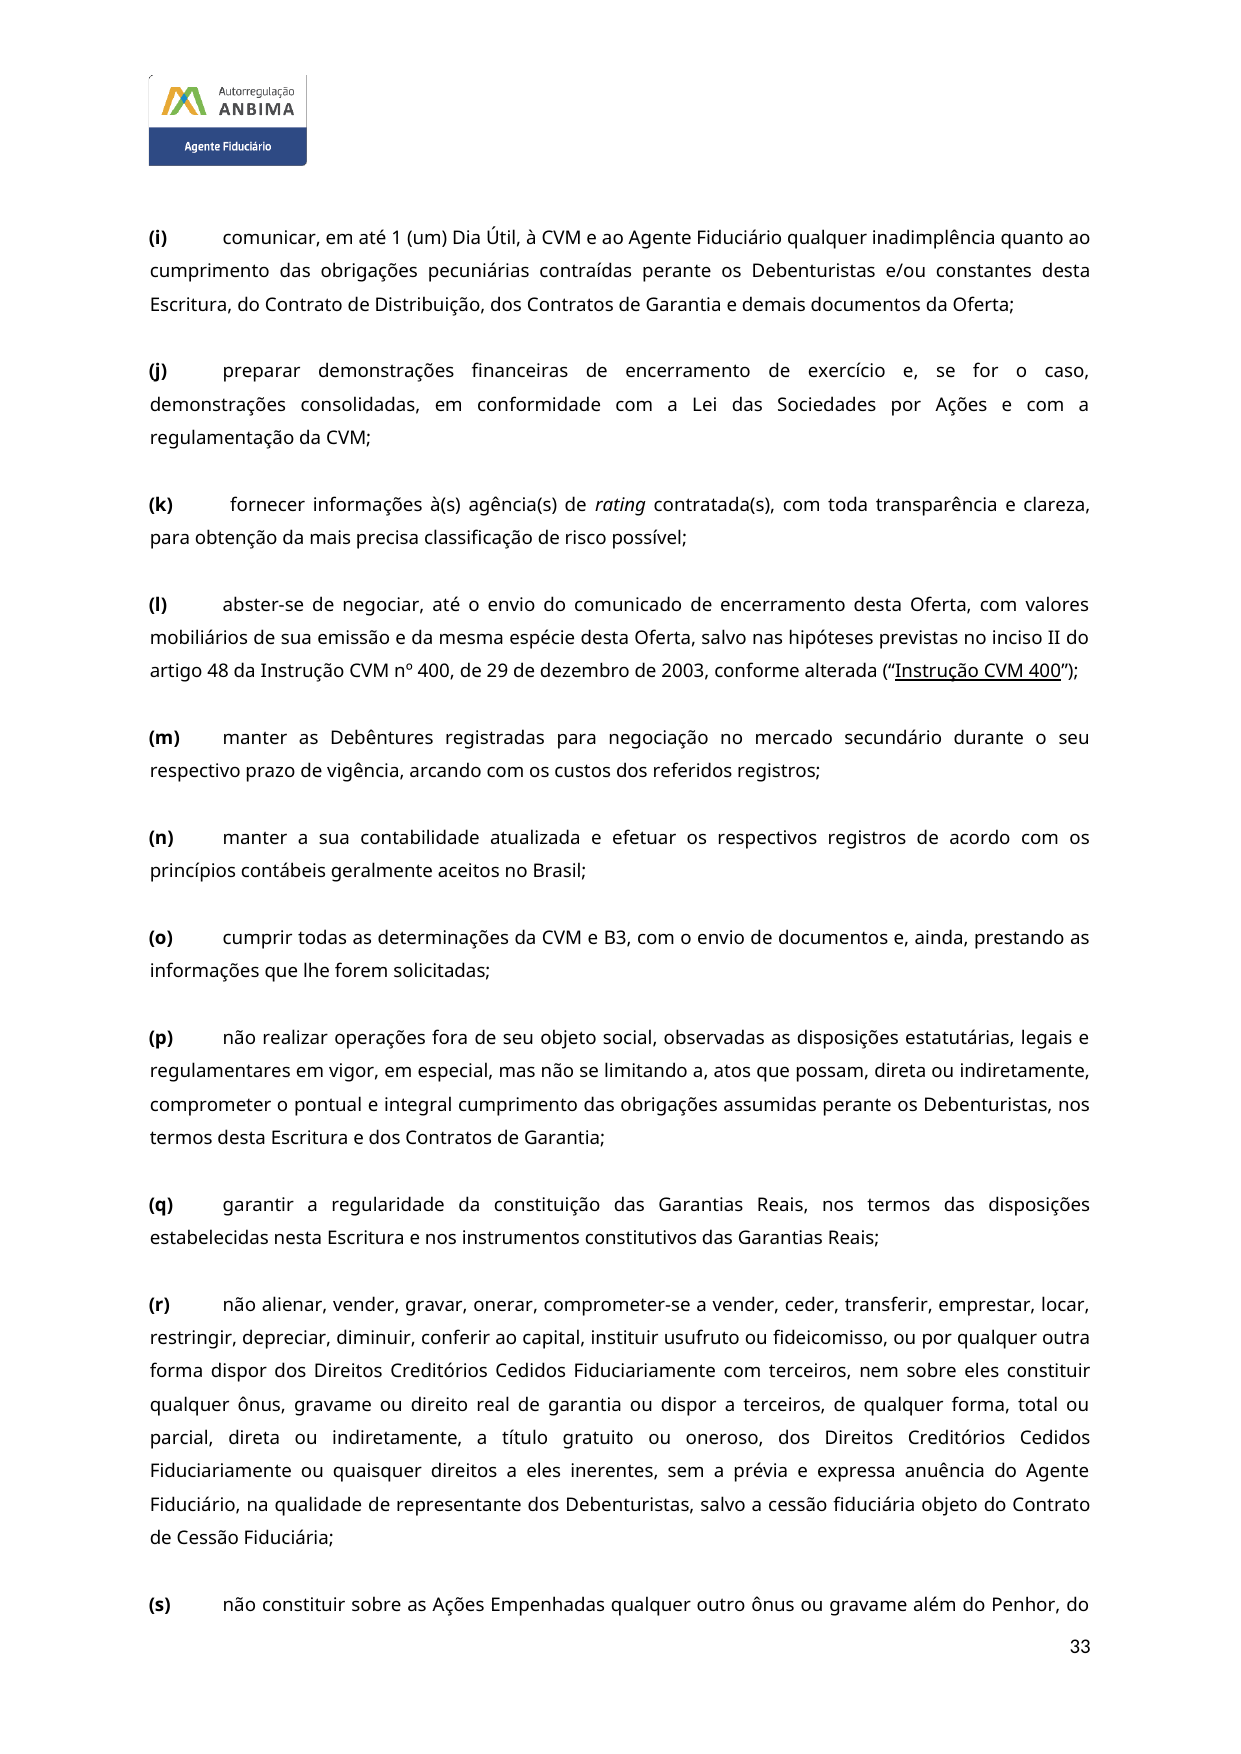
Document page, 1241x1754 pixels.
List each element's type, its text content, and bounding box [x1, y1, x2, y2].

list garantir a regularidade da constituição das Garantias Reais, nos termos das disposições estabelecidas nesta Escritura e nos instrumentos constitutivos das Garantias Reais; [148, 1184, 1091, 1251]
list preparar demonstrações financeiras de encerramento de exercício e, se for o caso, demonstrações consolidadas, em conformidade com a Lei das Sociedades por Ações e com a regulamentação da CVM; [148, 351, 1091, 451]
list fornecer informações à(s) agência(s) de rating contratada(s), com toda transparência e clareza, para obtenção da mais precisa classificação de risco possível; [148, 484, 1091, 551]
list comunicar, em até 1 (um) Dia Útil, à CVM e ao Agente Fiduciário qualquer inadimplência quanto ao cumprimento das obrigações pecuniárias contraídas perante os Debenturistas e/ou constantes desta Escritura, do Contrato de Distribuição, dos Contratos de Garantia e demais documentos da Oferta; [148, 218, 1091, 318]
picture [148, 75, 307, 166]
list manter as Debêntures registradas para negociação no mercado secundário durante o seu respectivo prazo de vigência, arcando com os custos dos referidos registros; [148, 718, 1091, 784]
list abster-se de negociar, até o envio do comunicado de encerramento desta Oferta, com valores mobiliários de sua emissão e da mesma espécie desta Oferta, salvo nas hipóteses previstas no inciso II do artigo 48 da Instrução CVM nº 400, de 29 de dezembro de 2003, conforme alterada (“Instrução CVM 400”); [148, 584, 1091, 684]
list não alienar, vender, gravar, onerar, comprometer-se a vender, ceder, transferir, emprestar, locar, restringir, depreciar, diminuir, conferir ao capital, instituir usufruto ou fideicomisso, ou por qualquer outra forma dispor dos Direitos Creditórios Cedidos Fiduciariamente com terceiros, nem sobre eles constituir qualquer ônus, gravame ou direito real de garantia ou dispor a terceiros, de qualquer forma, total ou parcial, direta ou indiretamente, a título gratuito ou oneroso, dos Direitos Creditórios Cedidos Fiduciariamente ou quaisquer direitos a eles inerentes, sem a prévia e expressa anuência do Agente Fiduciário, na qualidade de representante dos Debenturistas, salvo a cessão fiduciária objeto do Contrato de Cessão Fiduciária; [148, 1284, 1091, 1551]
list manter a sua contabilidade atualizada e efetuar os respectivos registros de acordo com os princípios contábeis geralmente aceitos no Brasil; [148, 818, 1091, 884]
list cumprir todas as determinações da CVM e B3, com o envio de documentos e, ainda, prestando as informações que lhe forem solicitadas; [148, 918, 1091, 984]
list não realizar operações fora de seu objeto social, observadas as disposições estatutárias, legais e regulamentares em vigor, em especial, mas não se limitando a, atos que possam, direta ou indiretamente, comprometer o pontual e integral cumprimento das obrigações assumidas perante os Debenturistas, nos termos desta Escritura e dos Contratos de Garantia; [148, 1018, 1091, 1151]
